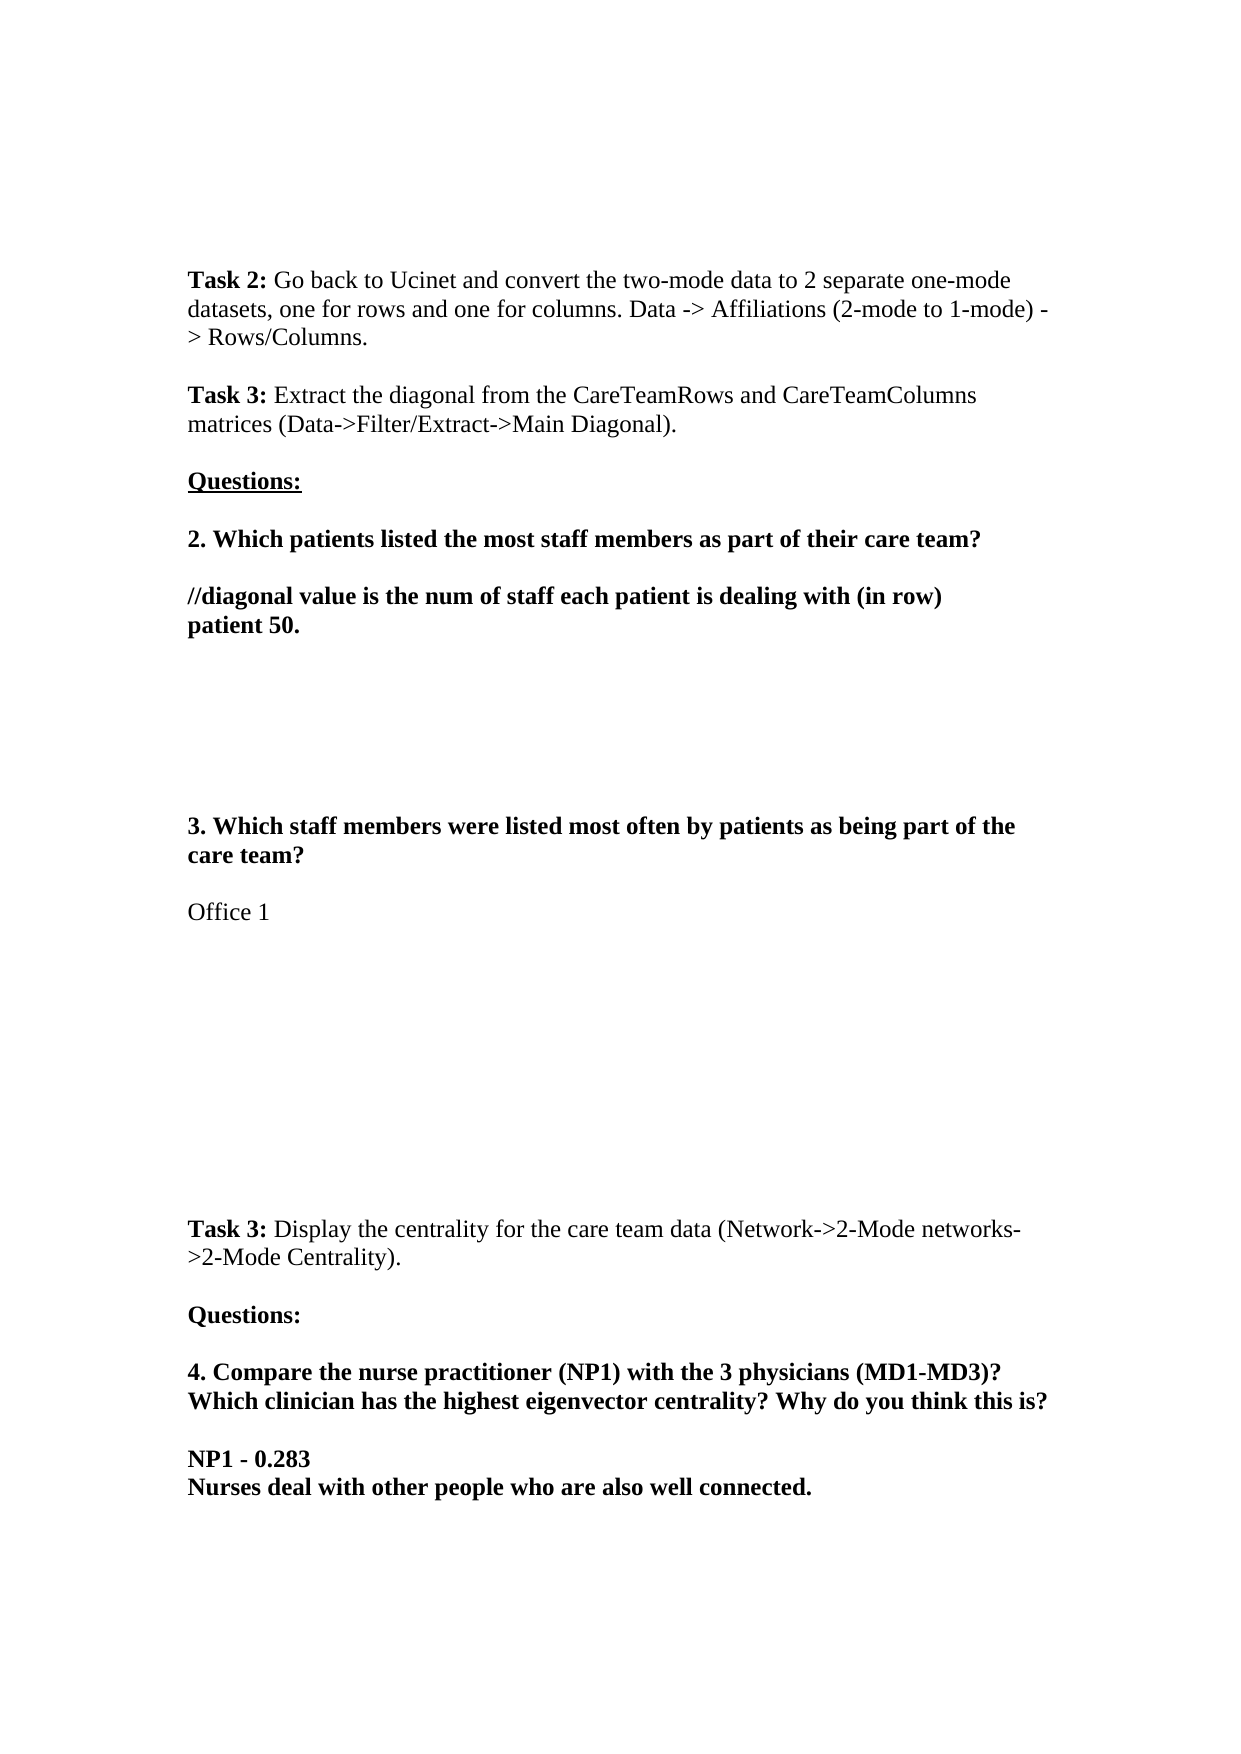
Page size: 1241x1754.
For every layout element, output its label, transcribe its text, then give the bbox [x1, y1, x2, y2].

text NP1 - 0.283 [187, 1444, 1053, 1472]
text Task 3: Extract the diagonal from the CareTeamRows and CareTeamColumns matrices (Data->Filter/Extract->Main Diagonal). [187, 380, 1053, 437]
text Office 1 [187, 897, 1053, 926]
text 2. Which patients listed the most staff members as part of their care team? [187, 524, 1053, 552]
text 3. Which staff members were listed most often by patients as being part of the care team? [187, 811, 1053, 869]
text //diagonal value is the num of staff each patient is dealing with (in row) [187, 581, 1053, 610]
text patient 50. [187, 610, 1053, 639]
text Task 3: Display the centrality for the care team data (Network->2-Mode networks->2-Mode Centrality). [187, 1214, 1053, 1271]
text Questions: [187, 1300, 1053, 1329]
text Task 2: Go back to Ucinet and convert the two-mode data to 2 separate one-mode datasets, one for rows and one for columns. Data -> Affiliations (2-mode to 1-mode) -> Rows/Columns. [187, 265, 1053, 351]
text Nurses deal with other people who are also well connected. [187, 1472, 1053, 1501]
text Questions: [187, 466, 1053, 495]
text 4. Compare the nurse practitioner (NP1) with the 3 physicians (MD1-MD3)? Which clinician has the highest eigenvector centrality? Why do you think this is? [187, 1357, 1053, 1415]
